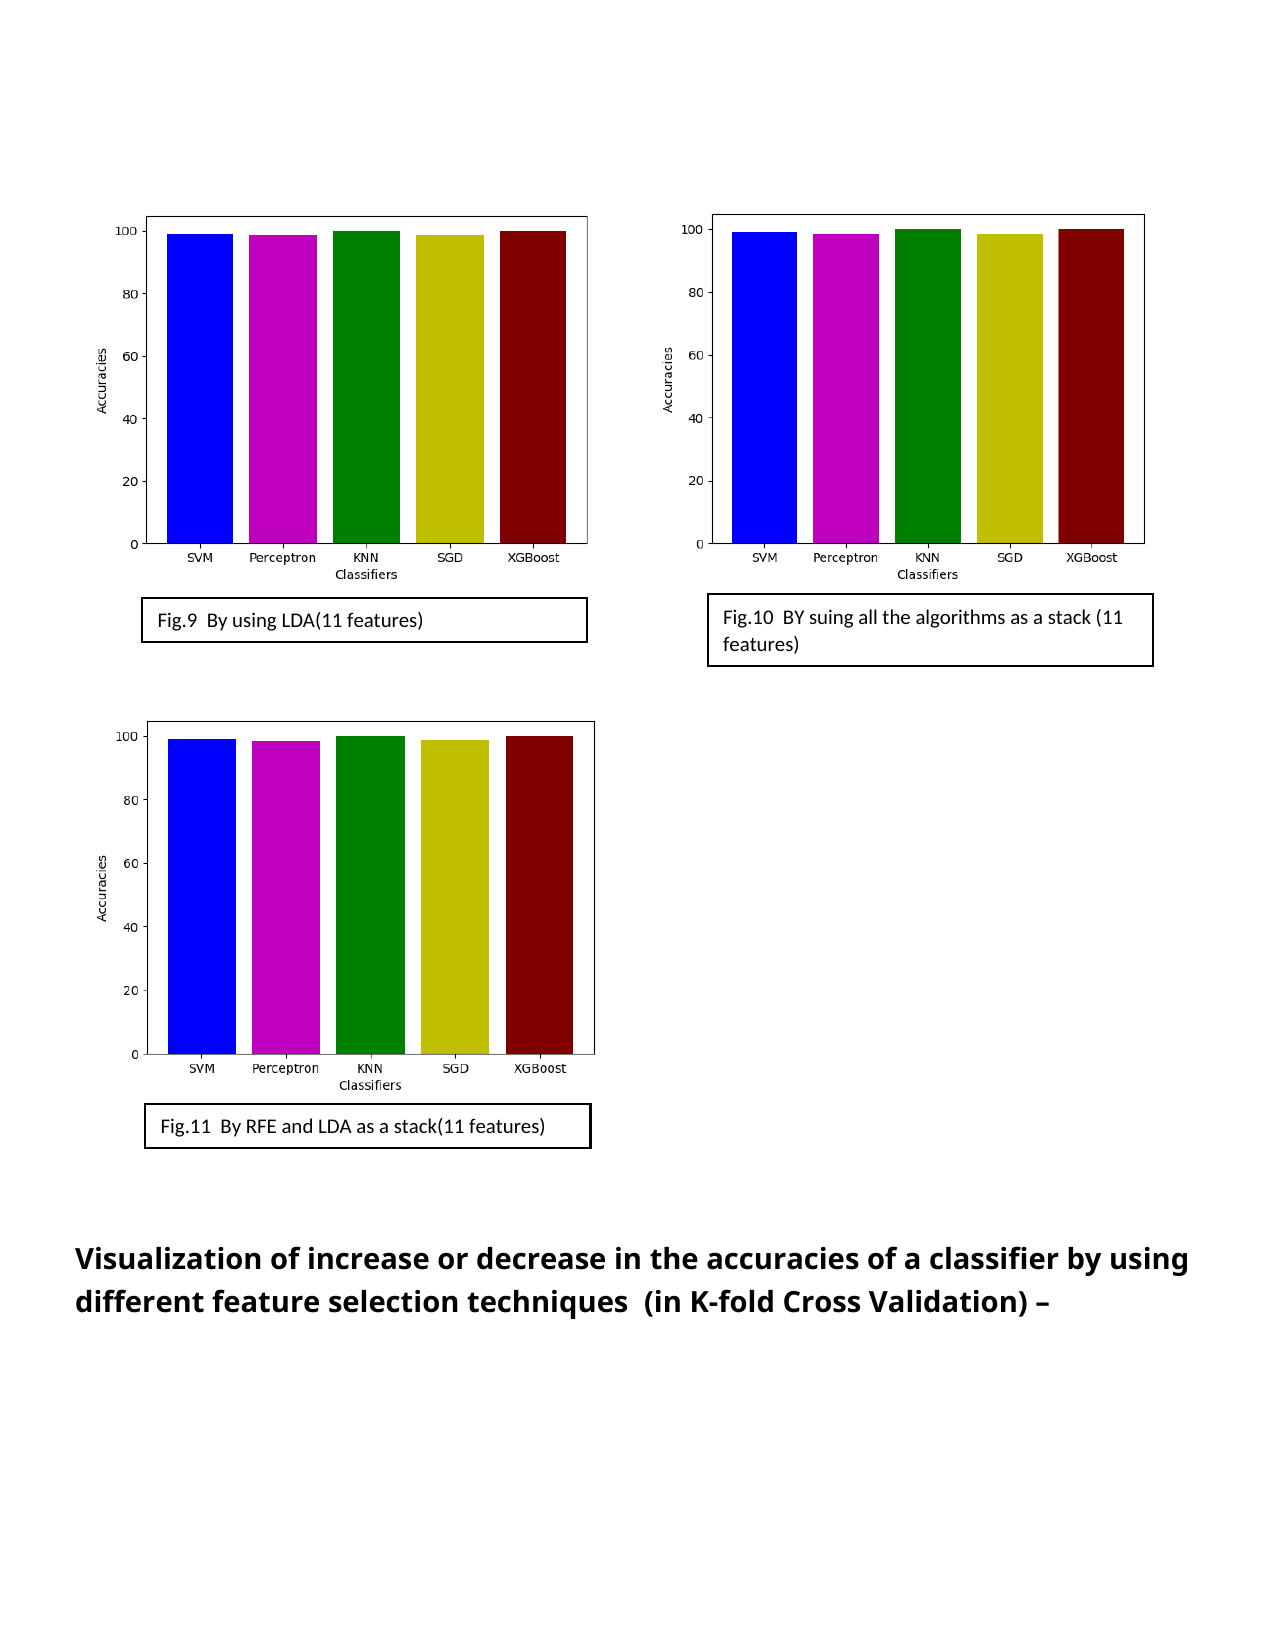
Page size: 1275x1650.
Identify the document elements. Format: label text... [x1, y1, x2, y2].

picture [75, 162, 1199, 590]
text Visualization of increase or decrease in the accuracies of a classifier by using different feature selection techniques (in K-fold Cross Validation) – [75, 1238, 1200, 1321]
picture [75, 668, 651, 1101]
